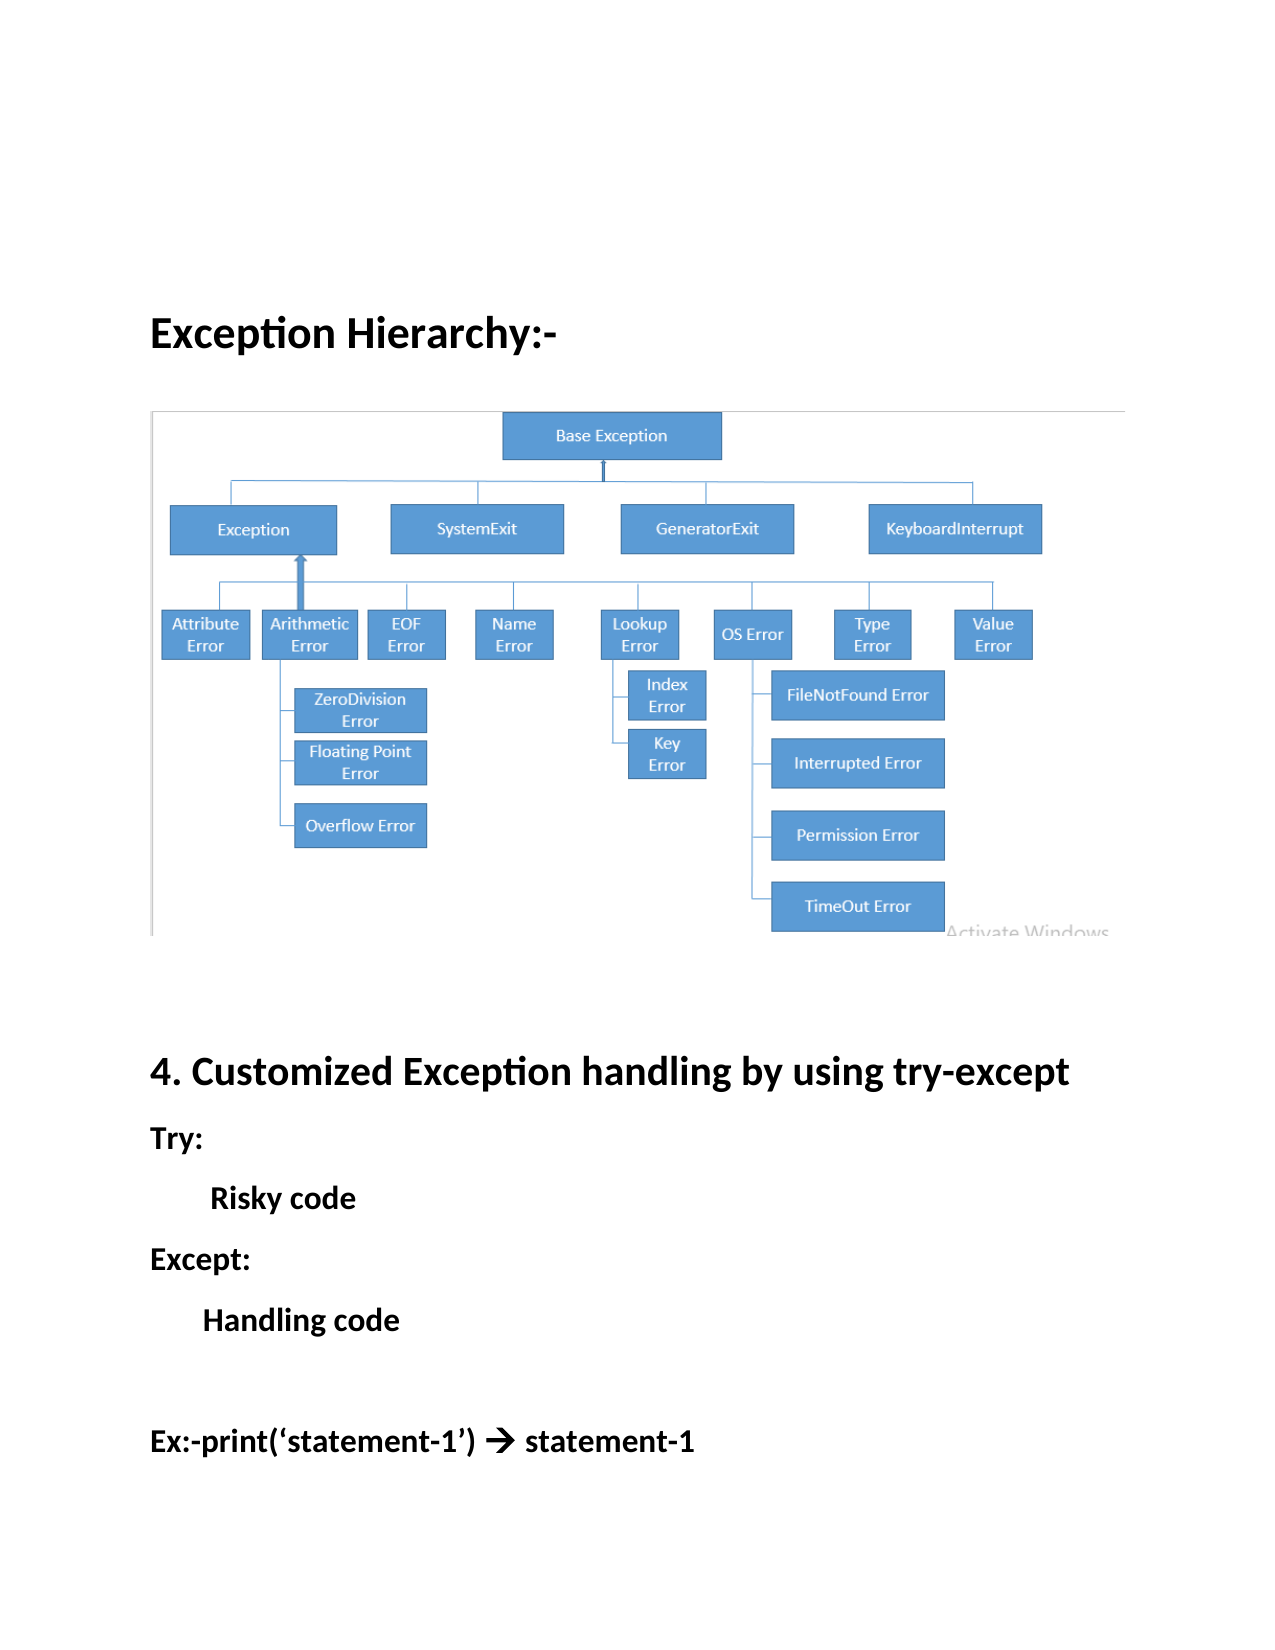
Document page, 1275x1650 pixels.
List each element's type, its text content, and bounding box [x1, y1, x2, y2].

text Ex:-print(‘statement-1’) statement-1 [150, 1420, 1125, 1461]
text 4. Customized Exception handling by using try-except [150, 1045, 1125, 1096]
text Risky code [150, 1177, 1125, 1218]
text Try: [150, 1117, 1125, 1157]
text Handling code [150, 1299, 1125, 1339]
picture [150, 411, 1125, 936]
text Exception Hierarchy:- [150, 304, 1125, 360]
text Except: [150, 1238, 1125, 1279]
